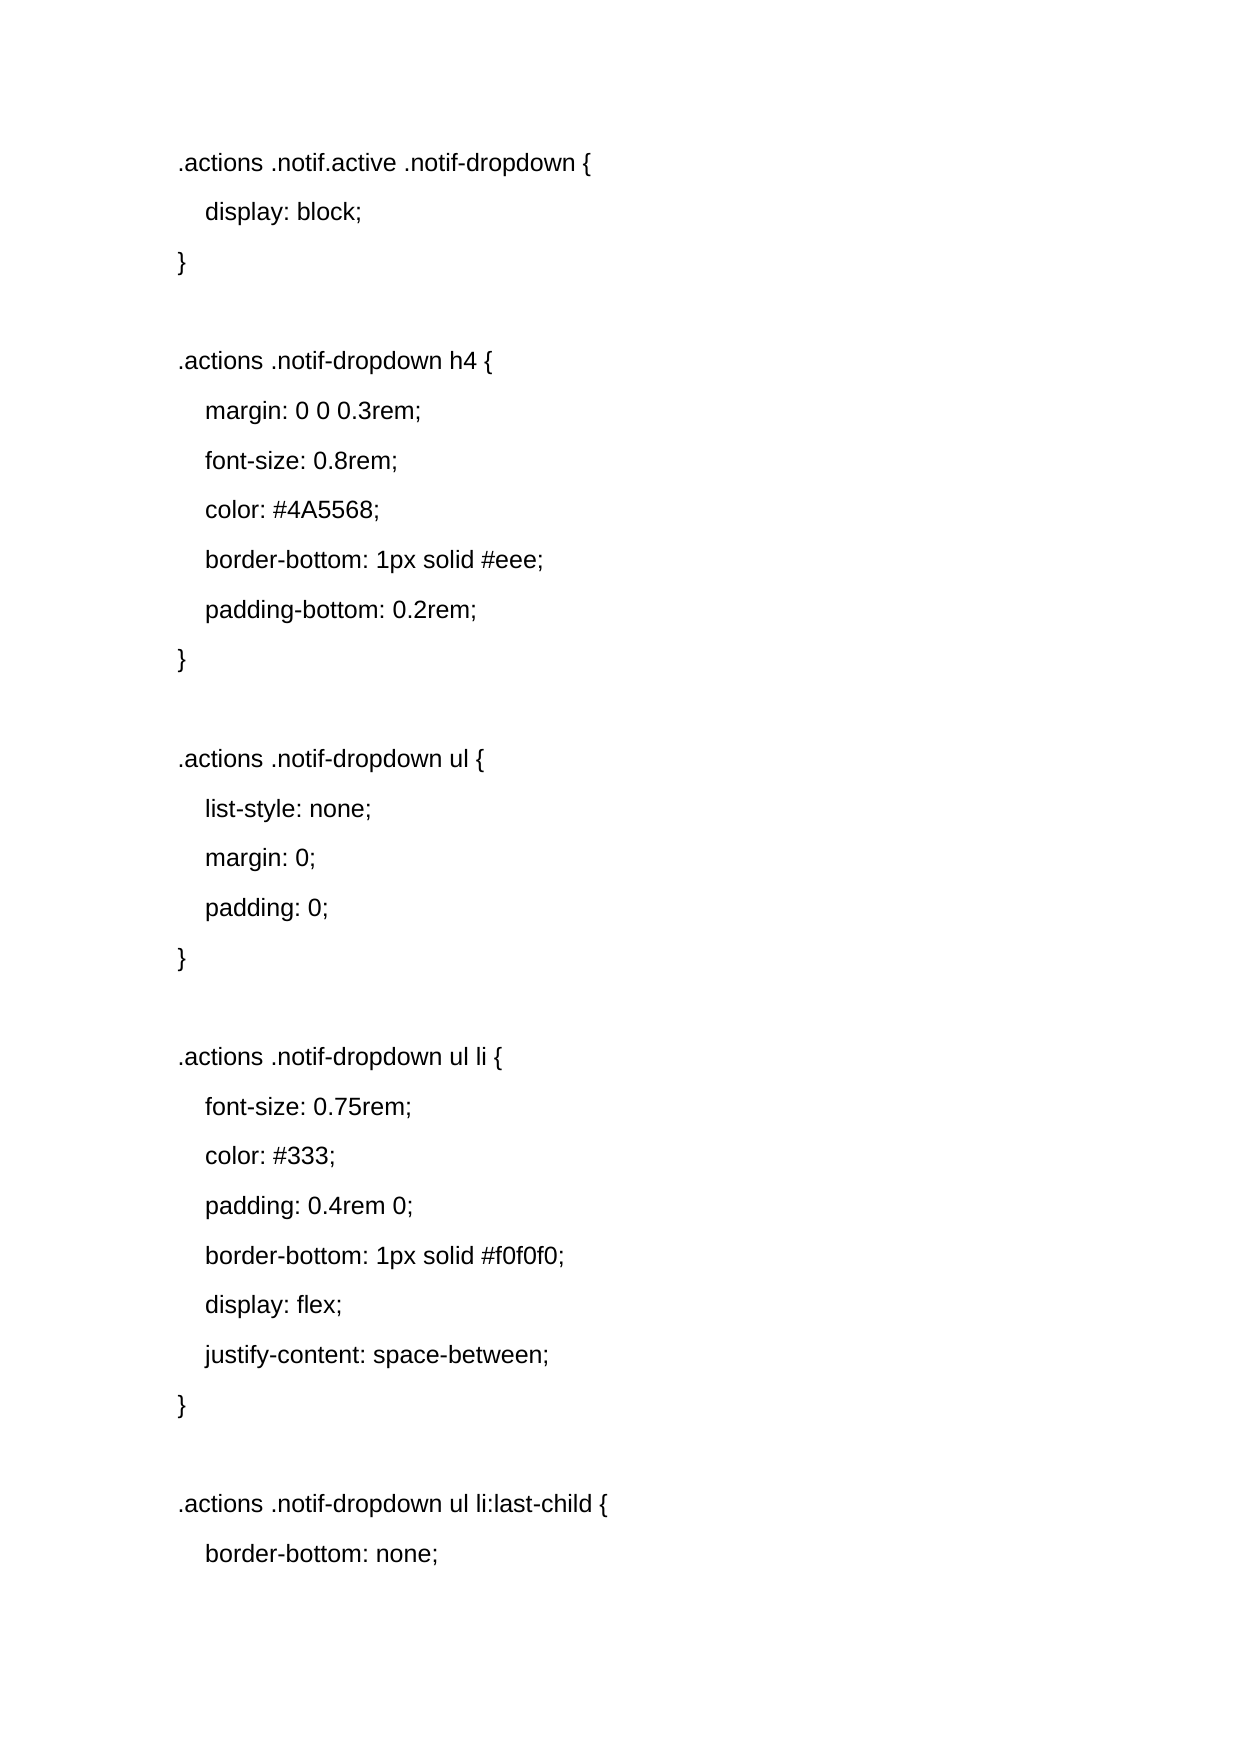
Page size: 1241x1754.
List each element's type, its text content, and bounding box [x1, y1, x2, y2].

text justify-content: space-between; [177, 1340, 1063, 1369]
text font-size: 0.75rem; [177, 1092, 1063, 1120]
text } [177, 1390, 1063, 1418]
text border-bottom: 1px solid #eee; [177, 545, 1063, 574]
text font-size: 0.8rem; [177, 446, 1063, 474]
text .actions .notif.active .notif-dropdown { [177, 148, 1063, 176]
text .actions .notif-dropdown ul li:last-child { [177, 1489, 1063, 1518]
text } [177, 644, 1063, 673]
text .actions .notif-dropdown h4 { [177, 346, 1063, 375]
text color: #333; [177, 1141, 1063, 1170]
text padding-bottom: 0.2rem; [177, 595, 1063, 623]
text margin: 0 0 0.3rem; [177, 396, 1063, 425]
text display: block; [177, 197, 1063, 226]
text .actions .notif-dropdown ul { [177, 744, 1063, 773]
text margin: 0; [177, 843, 1063, 872]
text } [177, 943, 1063, 971]
text padding: 0.4rem 0; [177, 1191, 1063, 1220]
text padding: 0; [177, 893, 1063, 922]
text display: flex; [177, 1290, 1063, 1319]
text .actions .notif-dropdown ul li { [177, 1042, 1063, 1071]
text list-style: none; [177, 793, 1063, 822]
text border-bottom: none; [177, 1539, 1063, 1568]
text } [177, 247, 1063, 276]
text color: #4A5568; [177, 495, 1063, 524]
text border-bottom: 1px solid #f0f0f0; [177, 1241, 1063, 1269]
